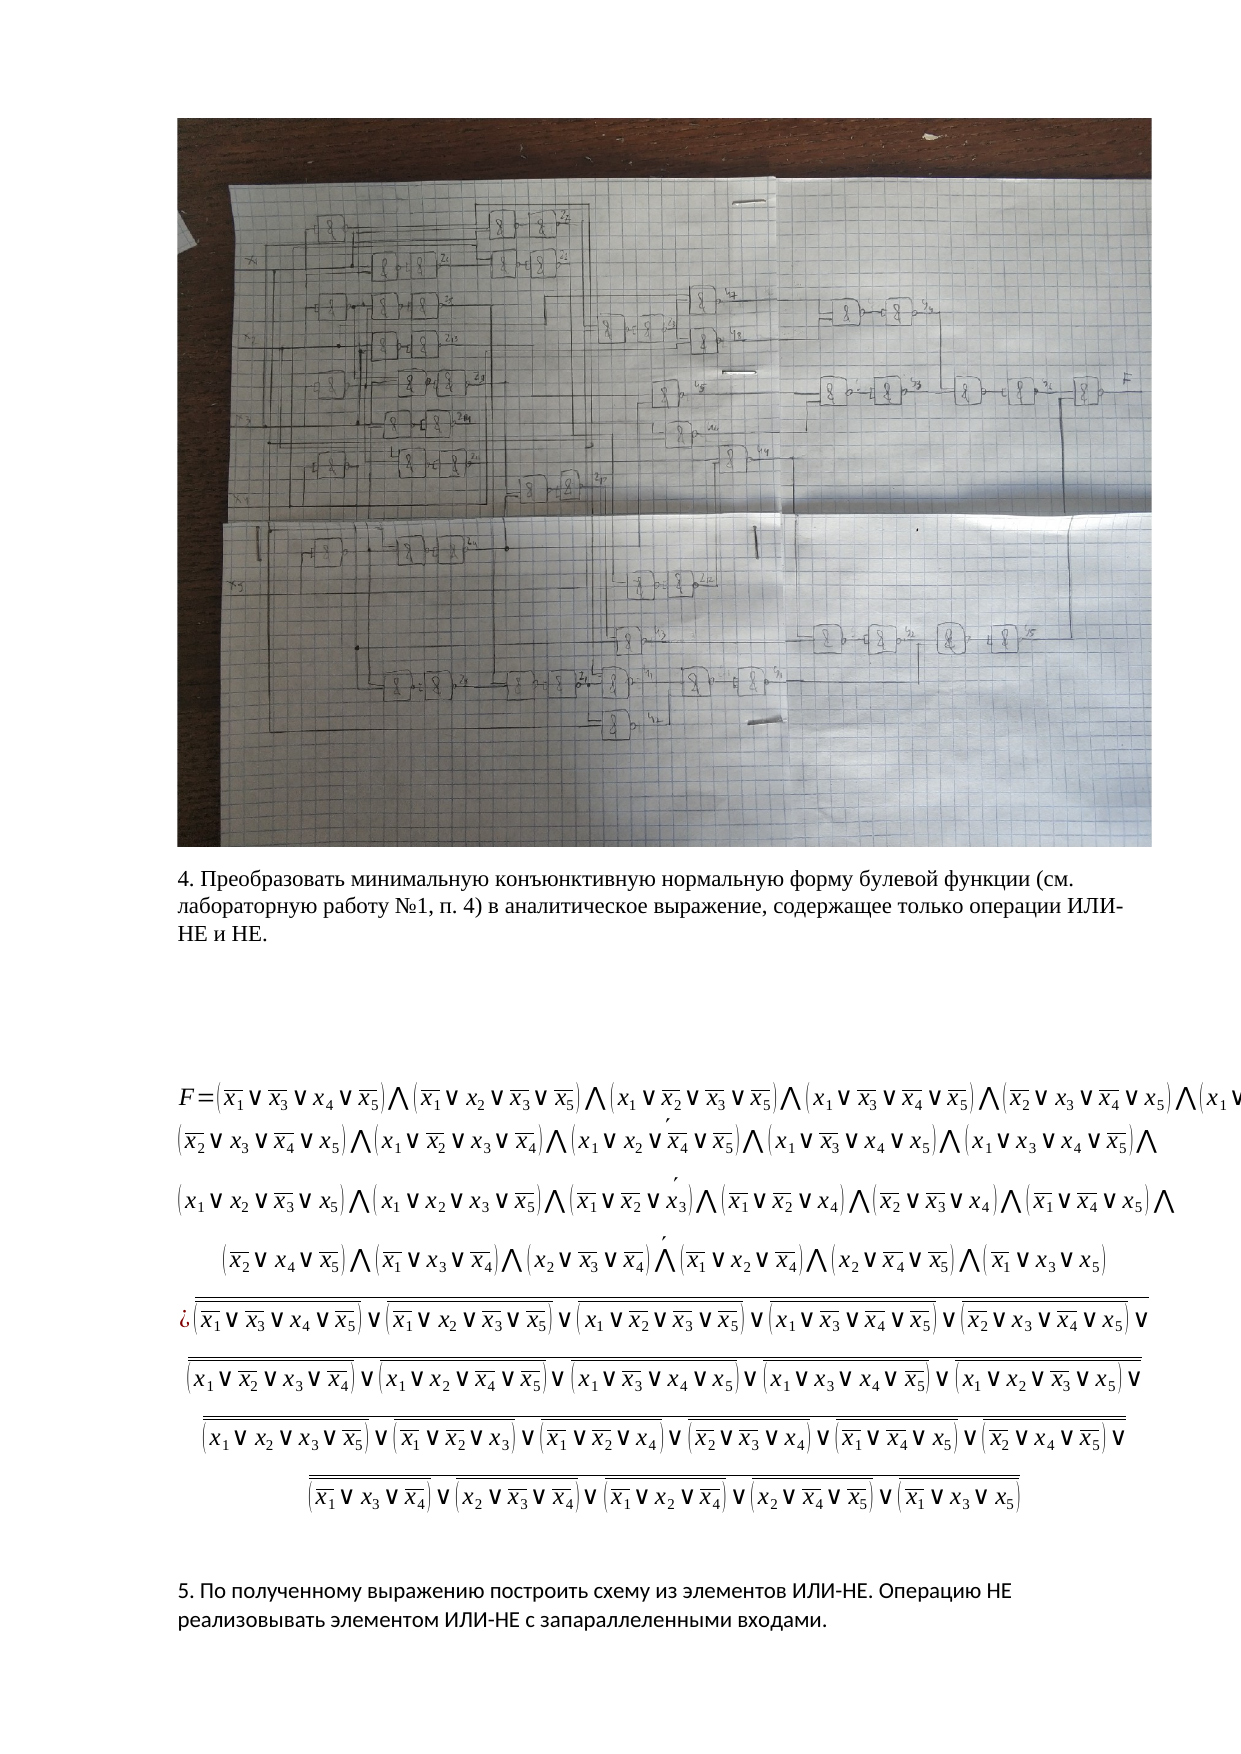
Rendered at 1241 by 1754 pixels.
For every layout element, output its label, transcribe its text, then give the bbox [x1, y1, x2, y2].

picture [177, 118, 1152, 847]
text 5. По полученному выражению построить схему из элементов ИЛИ-НЕ. Операцию НЕ реализовывать элементом ИЛИ-НЕ с запараллеленными входами. [177, 1576, 1152, 1633]
text 4. Преобразовать минимальную конъюнктивную нормальную форму булевой функции (см. лабораторную работу №1, п. 4) в аналитическое выражение, содержащее только операции ИЛИ-НЕ и НЕ. [177, 864, 1152, 946]
